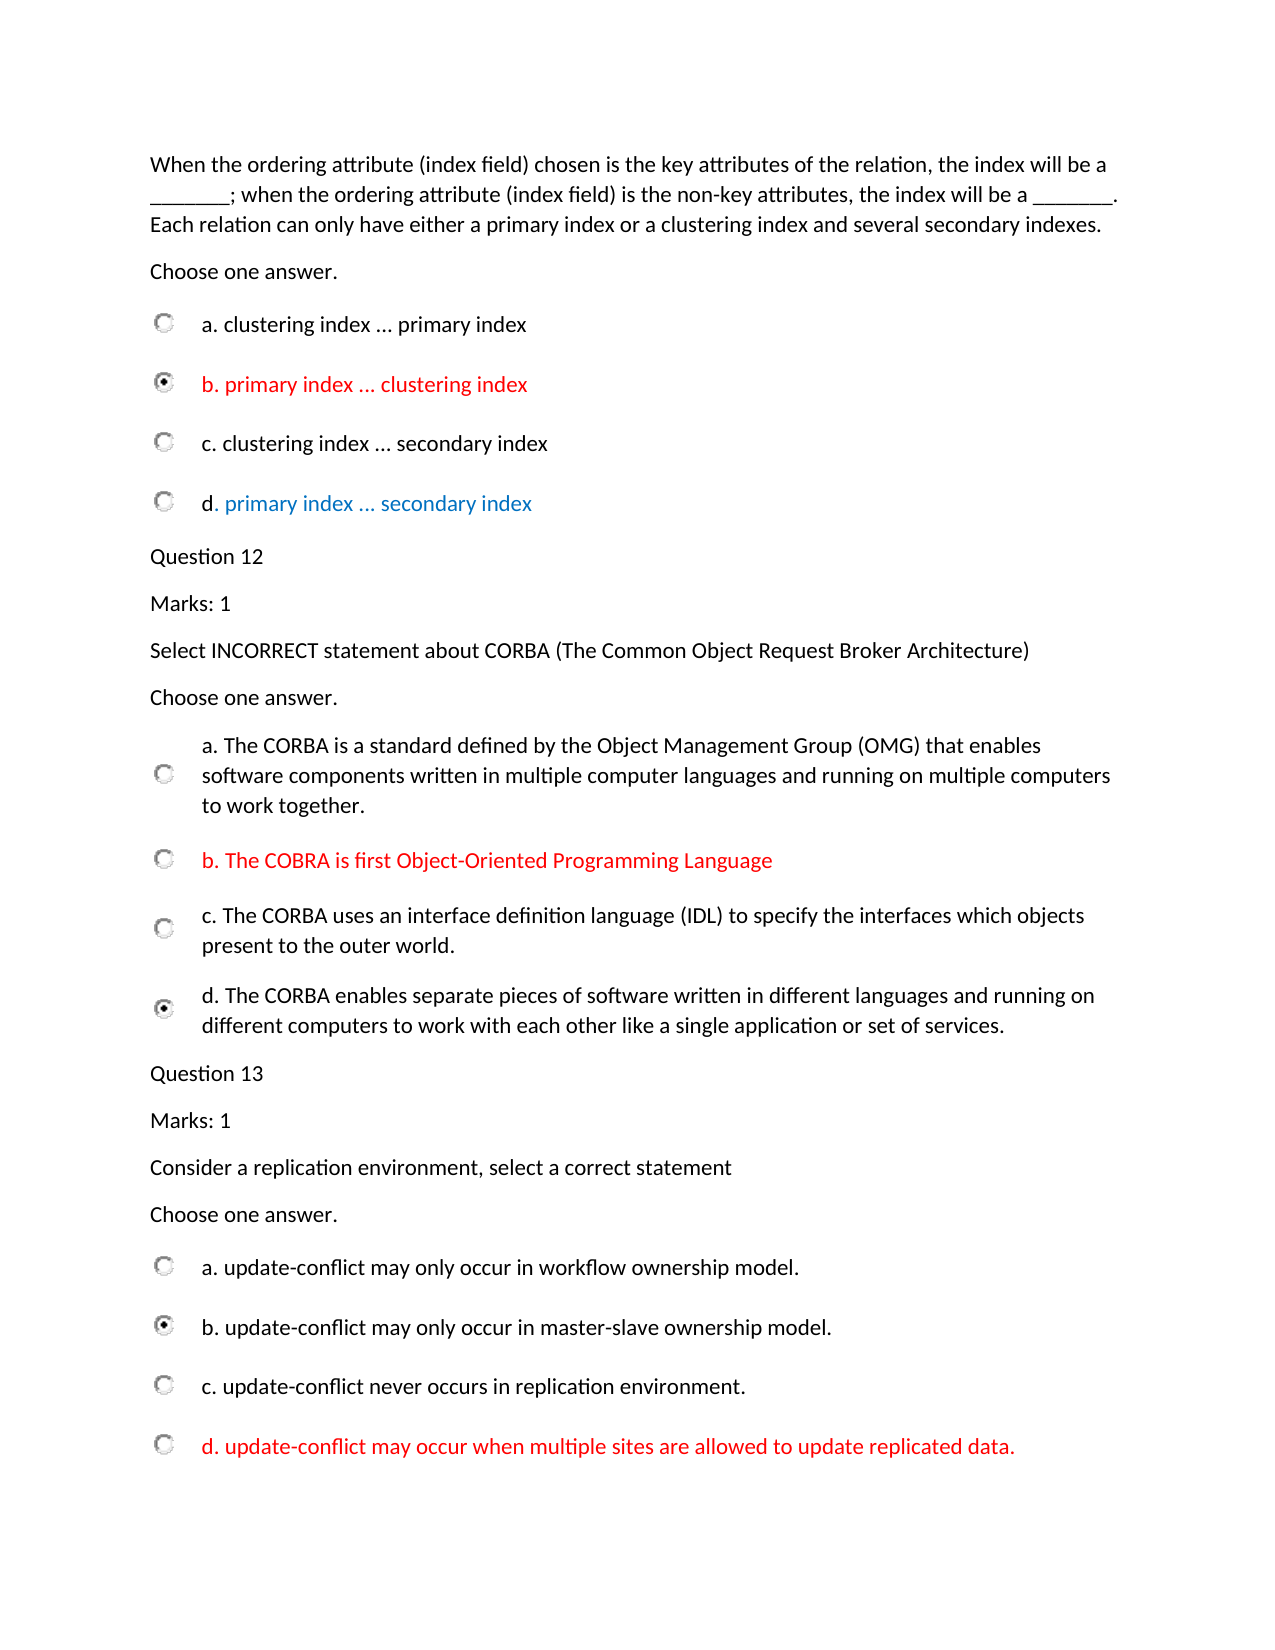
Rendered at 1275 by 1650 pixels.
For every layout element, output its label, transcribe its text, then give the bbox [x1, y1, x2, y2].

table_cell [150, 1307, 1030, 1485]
text Choose one answer. [150, 1200, 1125, 1228]
text Question 12 [150, 542, 1125, 570]
text Choose one answer. [150, 683, 1125, 711]
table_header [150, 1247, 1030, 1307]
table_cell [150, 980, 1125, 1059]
text Select INCORRECT statement about CORBA (The Common Object Request Broker Architecture) [150, 636, 1125, 664]
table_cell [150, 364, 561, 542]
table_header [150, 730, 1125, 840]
text Choose one answer. [150, 257, 1125, 285]
text Consider a replication environment, select a correct statement [150, 1153, 1125, 1181]
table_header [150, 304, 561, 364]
text Question 13 [150, 1059, 1125, 1088]
text When the ordering attribute (index field) chosen is the key attributes of the relation, the index will be a _______; when the ordering attribute (index field) is the non-key attributes, the index will be a _______. Each relation can only have either a primary index or a clustering index and several secondary indexes. [150, 150, 1125, 238]
text Marks: 1 [150, 589, 1125, 617]
text Marks: 1 [150, 1106, 1125, 1134]
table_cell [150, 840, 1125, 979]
